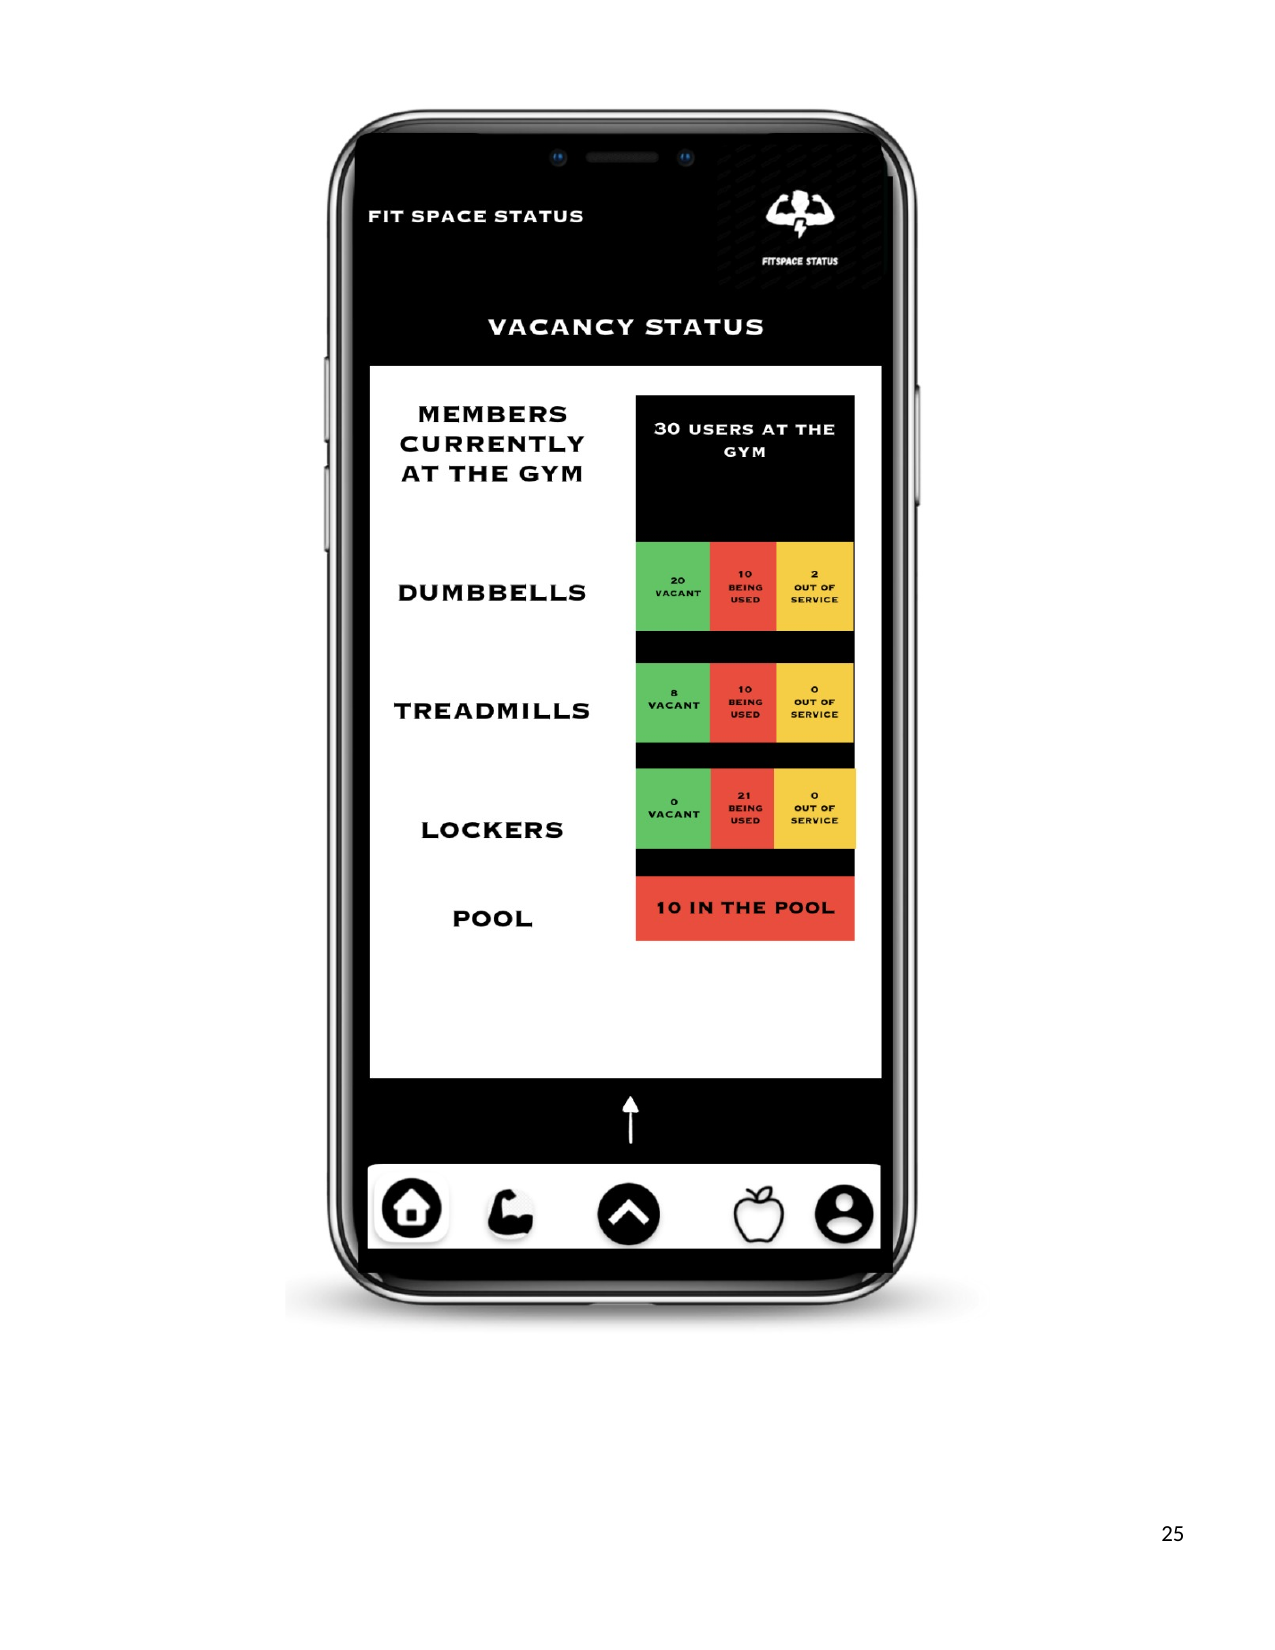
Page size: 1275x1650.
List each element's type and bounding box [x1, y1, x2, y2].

picture [285, 91, 990, 1354]
